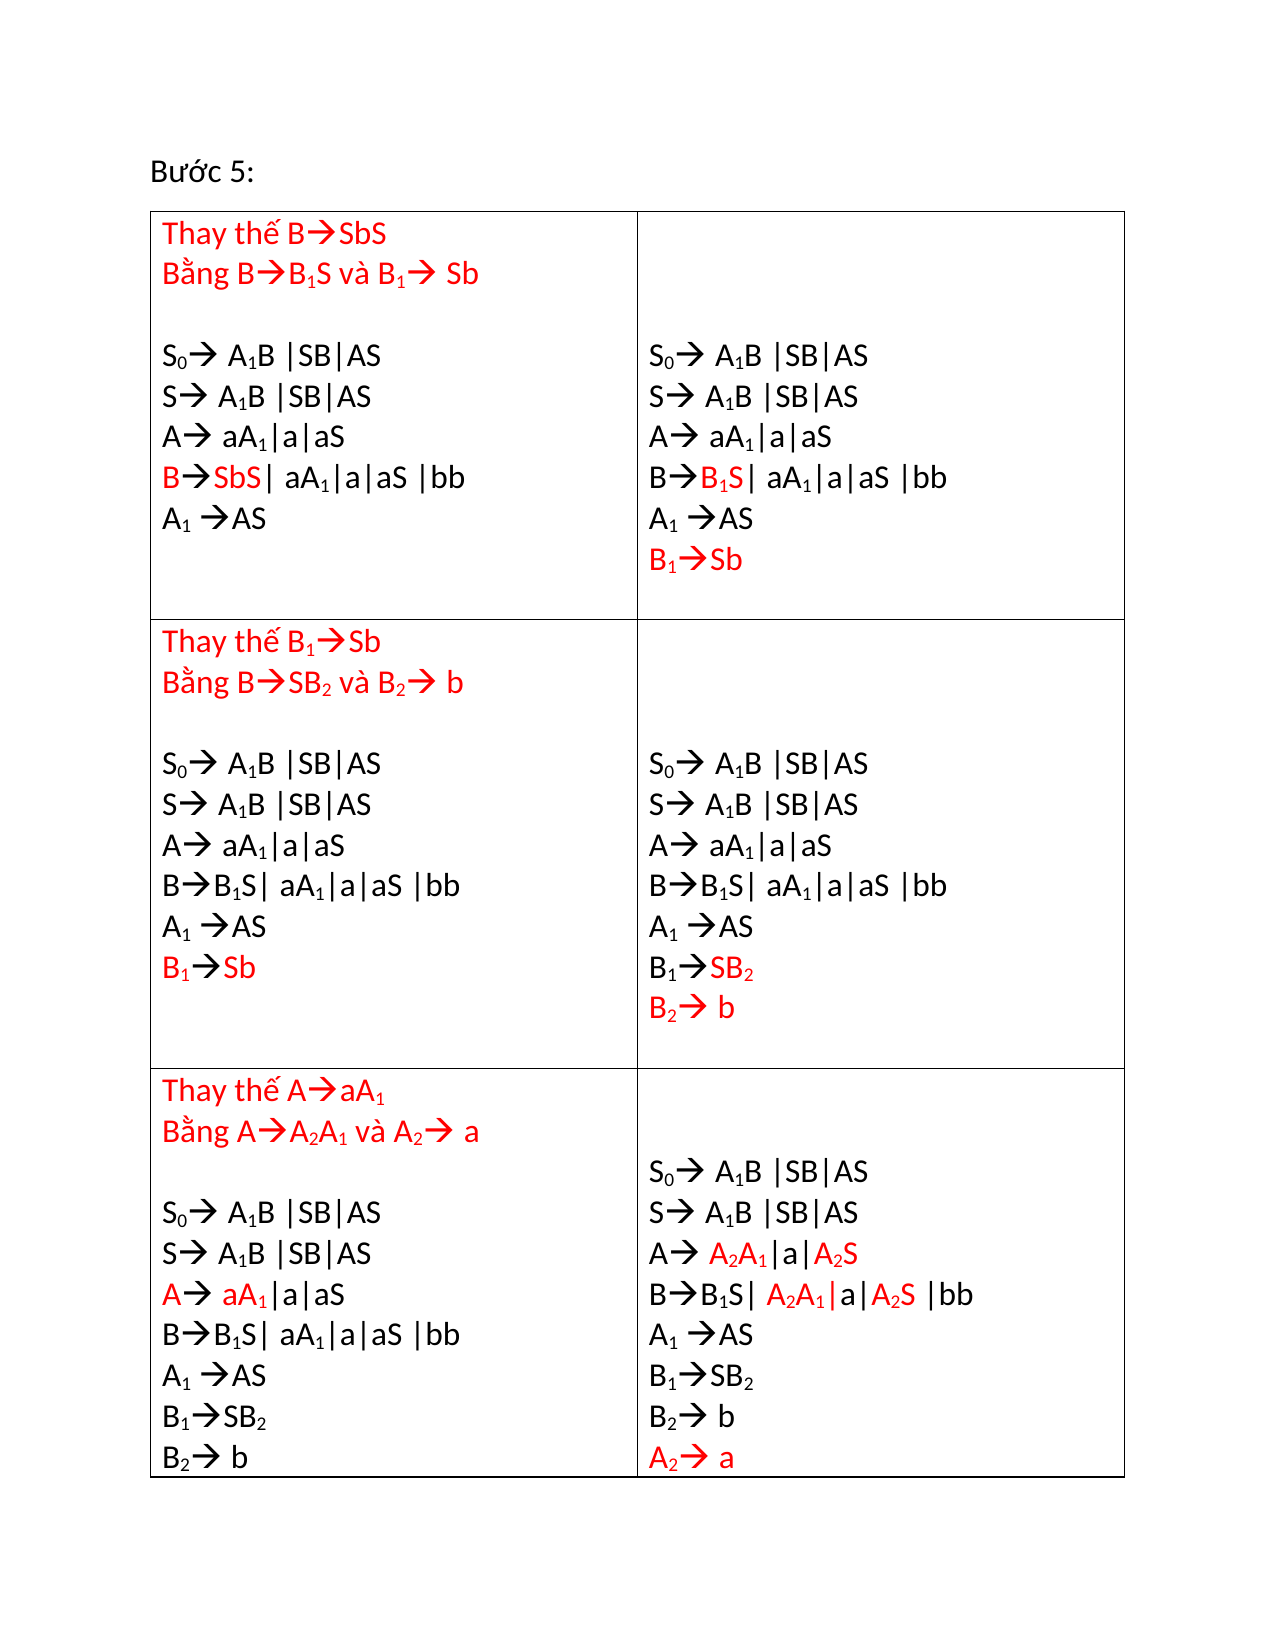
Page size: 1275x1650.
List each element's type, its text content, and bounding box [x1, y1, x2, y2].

text Bước 5: [150, 150, 1125, 191]
table_header S0 A1B |SB|AS S A1B |SB|AS A aA1|a|aS BB1S| aA1|a|aS |bb A1 AS B1Sb [638, 212, 1124, 619]
table_header Thay thế BSbS Bằng BB1S và B1 Sb S0 A1B |SB|AS S A1B |SB|AS A aA1|a|aS BSbS| aA1|a|aS |bb A1 AS [151, 212, 637, 619]
table_cell Thay thế B1Sb Bằng BSB2 và B2 b S0 A1B |SB|AS S A1B |SB|AS A aA1|a|aS BB1S| aA1|a|aS |bb A1 AS B1Sb [151, 620, 637, 1068]
table_cell S0 A1B |SB|AS S A1B |SB|AS A A2A1|a|A2S BB1S| A2A1|a|A2S |bb A1 AS B1SB2 B2 b A2 a [638, 1069, 1124, 1476]
table_cell S0 A1B |SB|AS S A1B |SB|AS A aA1|a|aS BB1S| aA1|a|aS |bb A1 AS B1SB2 B2 b [638, 620, 1124, 1068]
table_cell Thay thế AaA1 Bằng AA2A1 và A2 a S0 A1B |SB|AS S A1B |SB|AS A aA1|a|aS BB1S| aA1|a|aS |bb A1 AS B1SB2 B2 b [151, 1069, 637, 1476]
